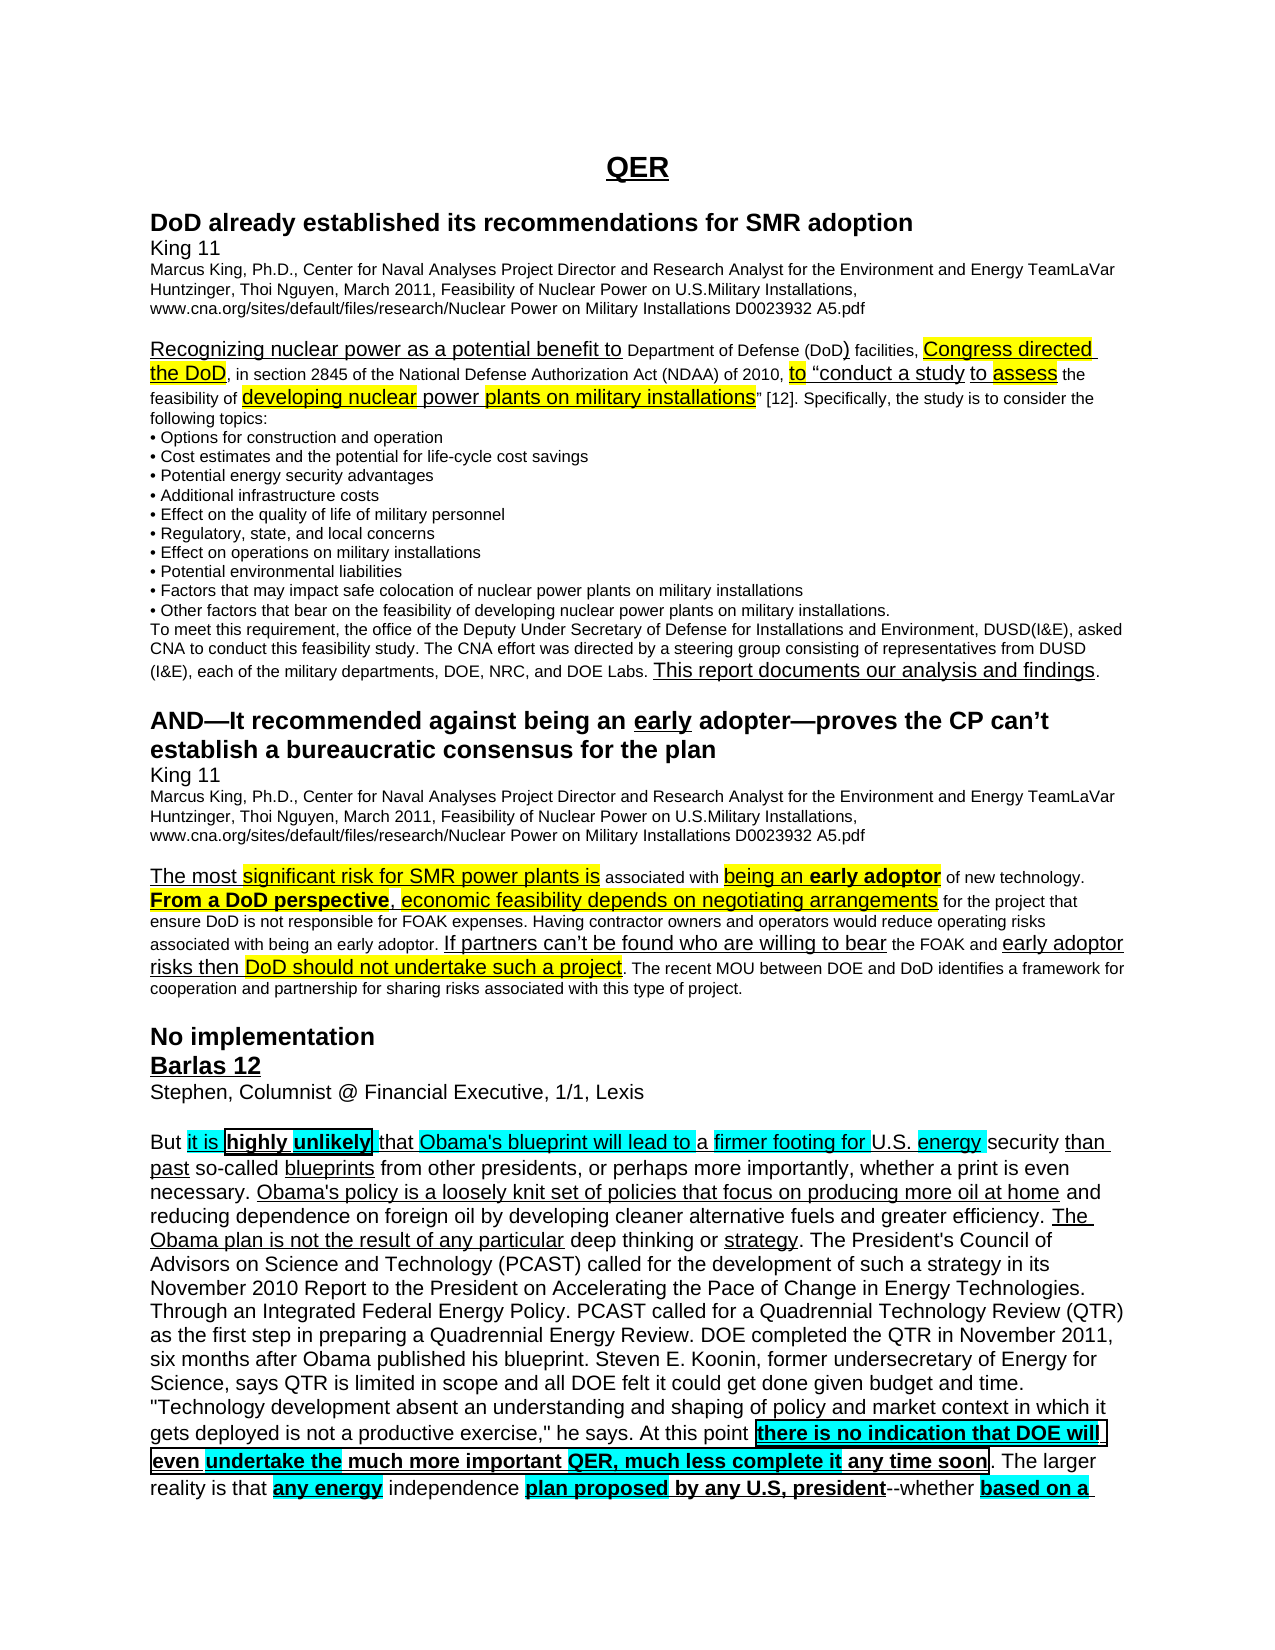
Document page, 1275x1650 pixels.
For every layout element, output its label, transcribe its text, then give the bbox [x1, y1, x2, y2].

text • Effect on the quality of life of military personnel [150, 504, 1125, 524]
subtitle qer [150, 150, 1125, 183]
text Stephen, Columnist @ Financial Executive, 1/1, Lexis [150, 1079, 1125, 1103]
text • Additional infrastructure costs [150, 485, 1125, 504]
text Marcus King, Ph.D., Center for Naval Analyses Project Director and Research Analyst for the Environment and Energy TeamLaVar Huntzinger, Thoi Nguyen, March 2011, Feasibility of Nuclear Power on U.S.Military Installations, www.cna.org/sites/default/files/research/Nuclear Power on Military Installations D0023932 A5.pdf [150, 260, 1125, 318]
text To meet this requirement, the office of the Deputy Under Secretary of Defense for Installations and Environment, DUSD(I&E), asked CNA to conduct this feasibility study. The CNA effort was directed by a steering group consisting of representatives from DUSD (I&E), each of the military departments, DOE, NRC, and DOE Labs. This report documents our analysis and findings. [150, 619, 1125, 682]
subtitle No implementation [150, 1022, 1125, 1051]
text • Potential environmental liabilities [150, 562, 1125, 581]
text • Cost estimates and the potential for life-cycle cost savings [150, 447, 1125, 466]
subtitle DoD already established its recommendations for SMR adoption [150, 207, 1125, 236]
text • Effect on operations on military installations [150, 543, 1125, 562]
text • Regulatory, state, and local concerns [150, 524, 1125, 543]
text King 11 [150, 763, 1125, 787]
text King 11 [150, 236, 1125, 260]
subtitle AND—It recommended against being an early adopter—proves the CP can’t establish a bureaucratic consensus for the plan [150, 706, 1125, 763]
text The most significant risk for SMR power plants is associated with being an early adoptor of new technology. From a DoD perspective, economic feasibility depends on negotiating arrangements for the project that ensure DoD is not responsible for FOAK expenses. Having contractor owners and operators would reduce operating risks associated with being an early adoptor. If partners can’t be found who are willing to bear the FOAK and early adoptor risks then DoD should not undertake such a project. The recent MOU between DOE and DoD identifies a framework for cooperation and partnership for sharing risks associated with this type of project. [150, 864, 1125, 998]
text • Other factors that bear on the feasibility of developing nuclear power plants on military installations. [150, 600, 1125, 619]
text Recognizing nuclear power as a potential benefit to Department of Defense (DoD) facilities, Congress directed the DoD, in section 2845 of the National Defense Authorization Act (NDAA) of 2010, to “conduct a study to assess the feasibility of developing nuclear power plants on military installations” [12]. Specifically, the study is to consider the following topics: [150, 337, 1125, 428]
text Marcus King, Ph.D., Center for Naval Analyses Project Director and Research Analyst for the Environment and Energy TeamLaVar Huntzinger, Thoi Nguyen, March 2011, Feasibility of Nuclear Power on U.S.Military Installations, www.cna.org/sites/default/files/research/Nuclear Power on Military Installations D0023932 A5.pdf [150, 787, 1125, 845]
text Barlas 12 [150, 1051, 1125, 1079]
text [150, 1127, 1125, 1499]
text • Factors that may impact safe colocation of nuclear power plants on military installations [150, 581, 1125, 600]
text • Potential energy security advantages [150, 466, 1125, 485]
text • Options for construction and operation [150, 428, 1125, 447]
